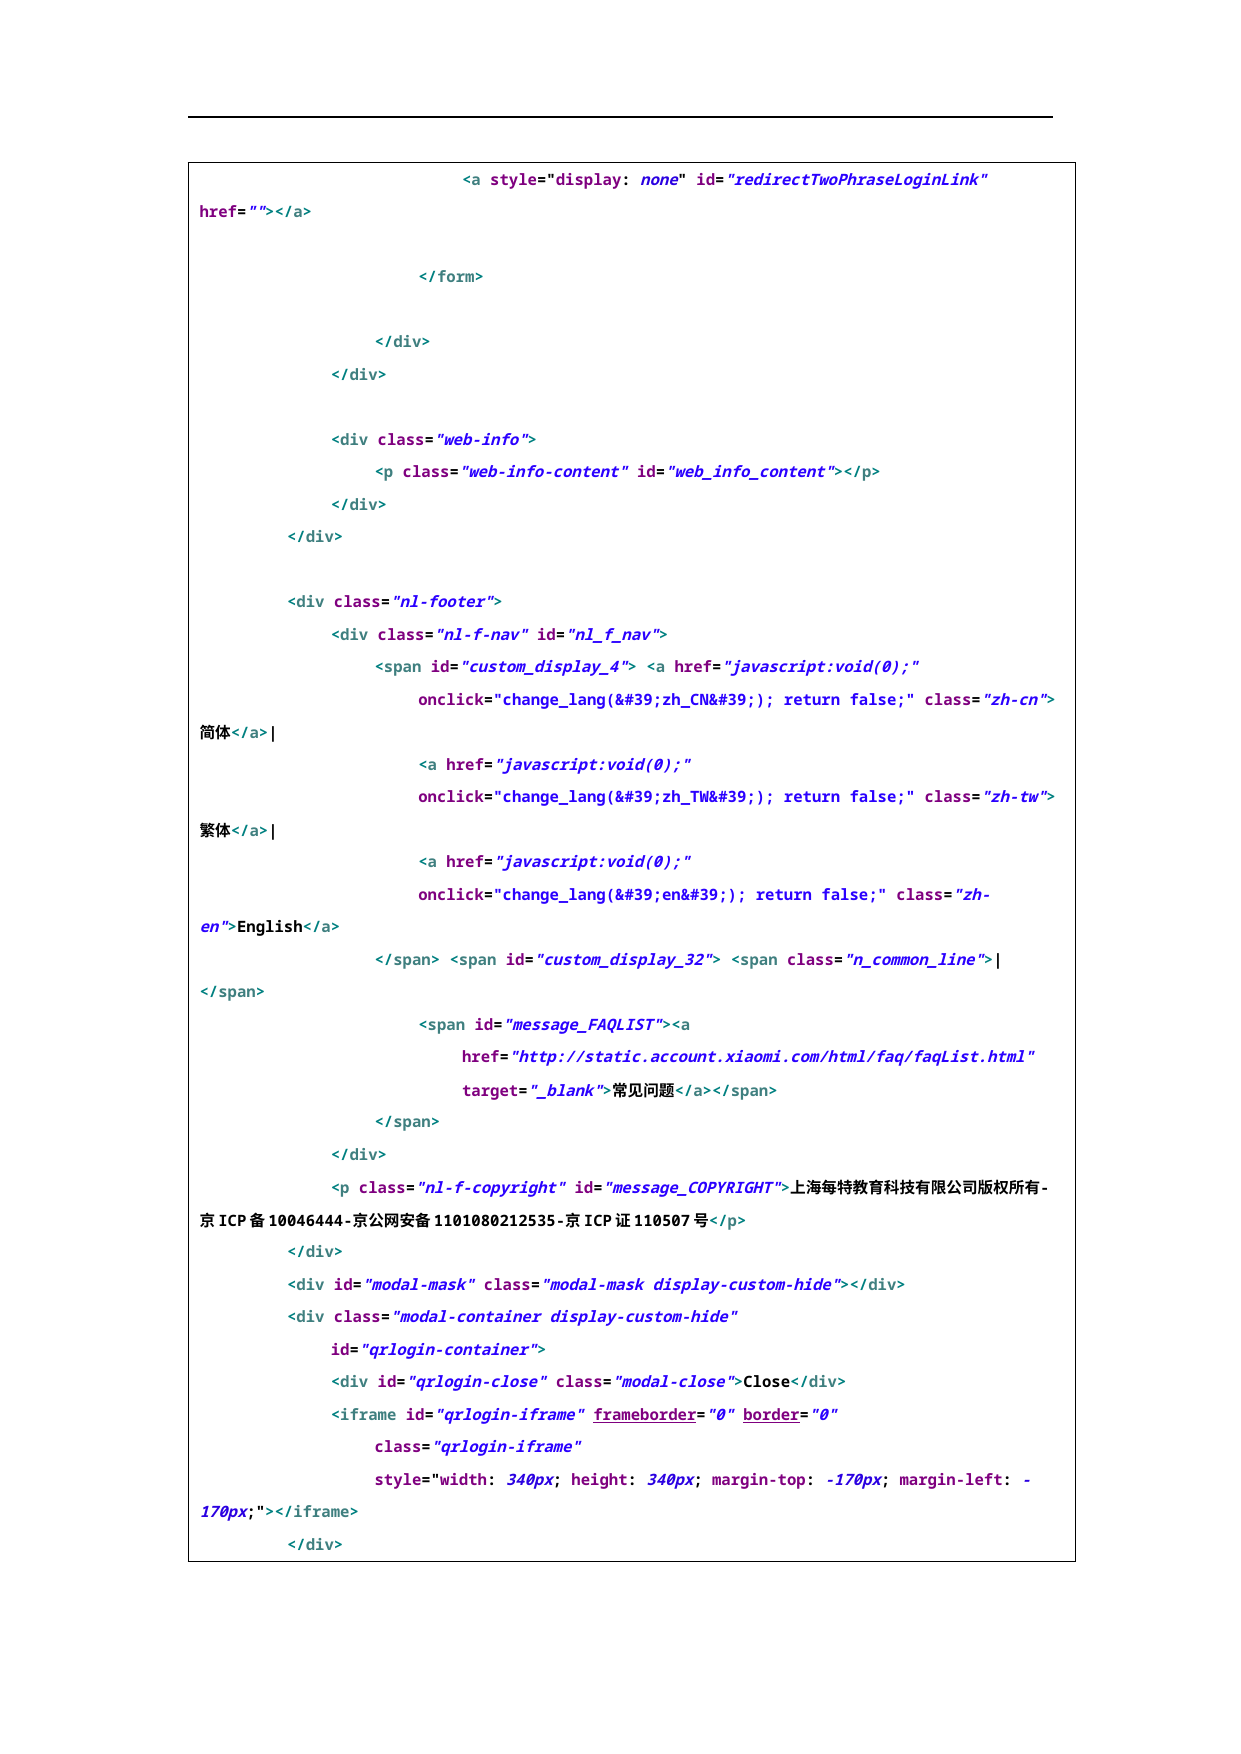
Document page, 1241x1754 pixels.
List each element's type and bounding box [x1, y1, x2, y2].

table_header [189, 163, 1075, 1561]
